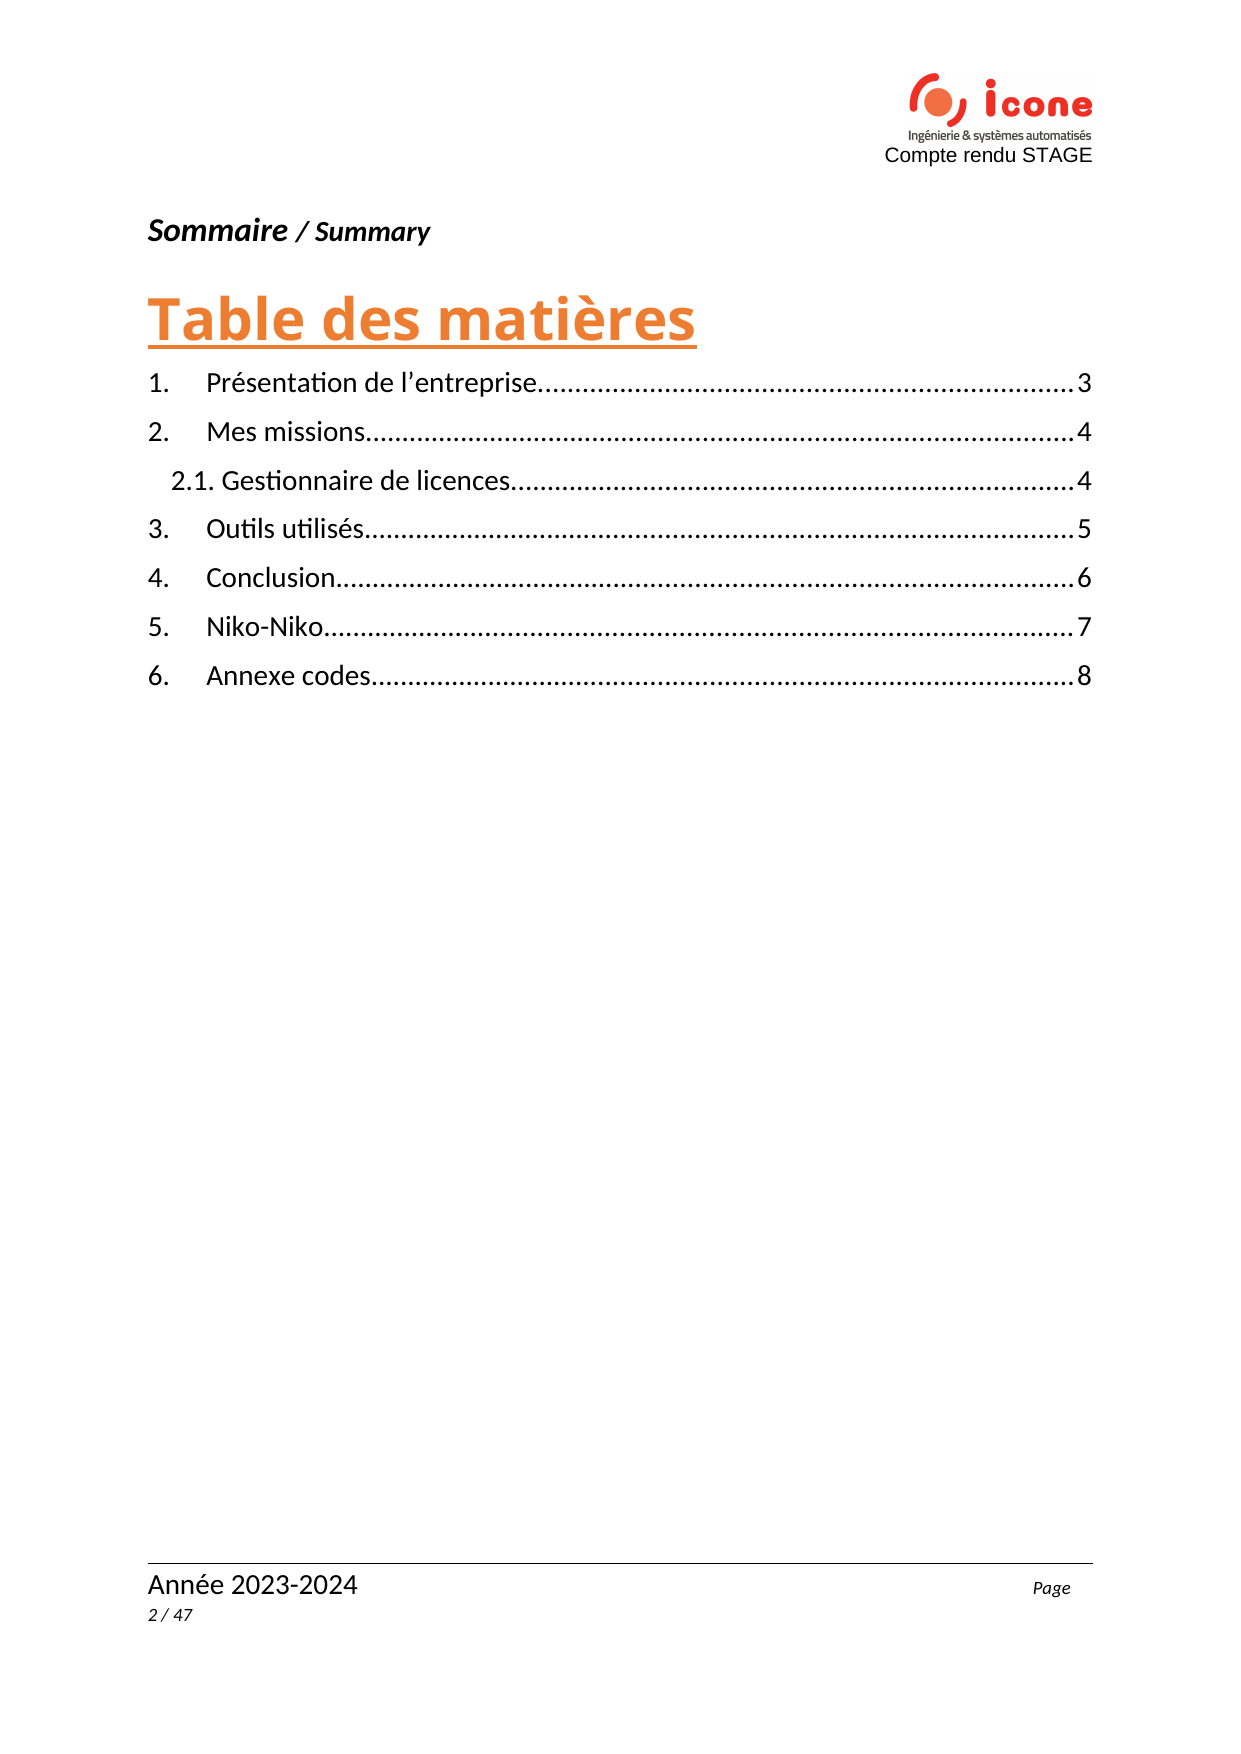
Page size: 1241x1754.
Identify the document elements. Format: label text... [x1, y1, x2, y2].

text Sommaire / Summary [148, 209, 1093, 250]
picture [907, 73, 1093, 143]
